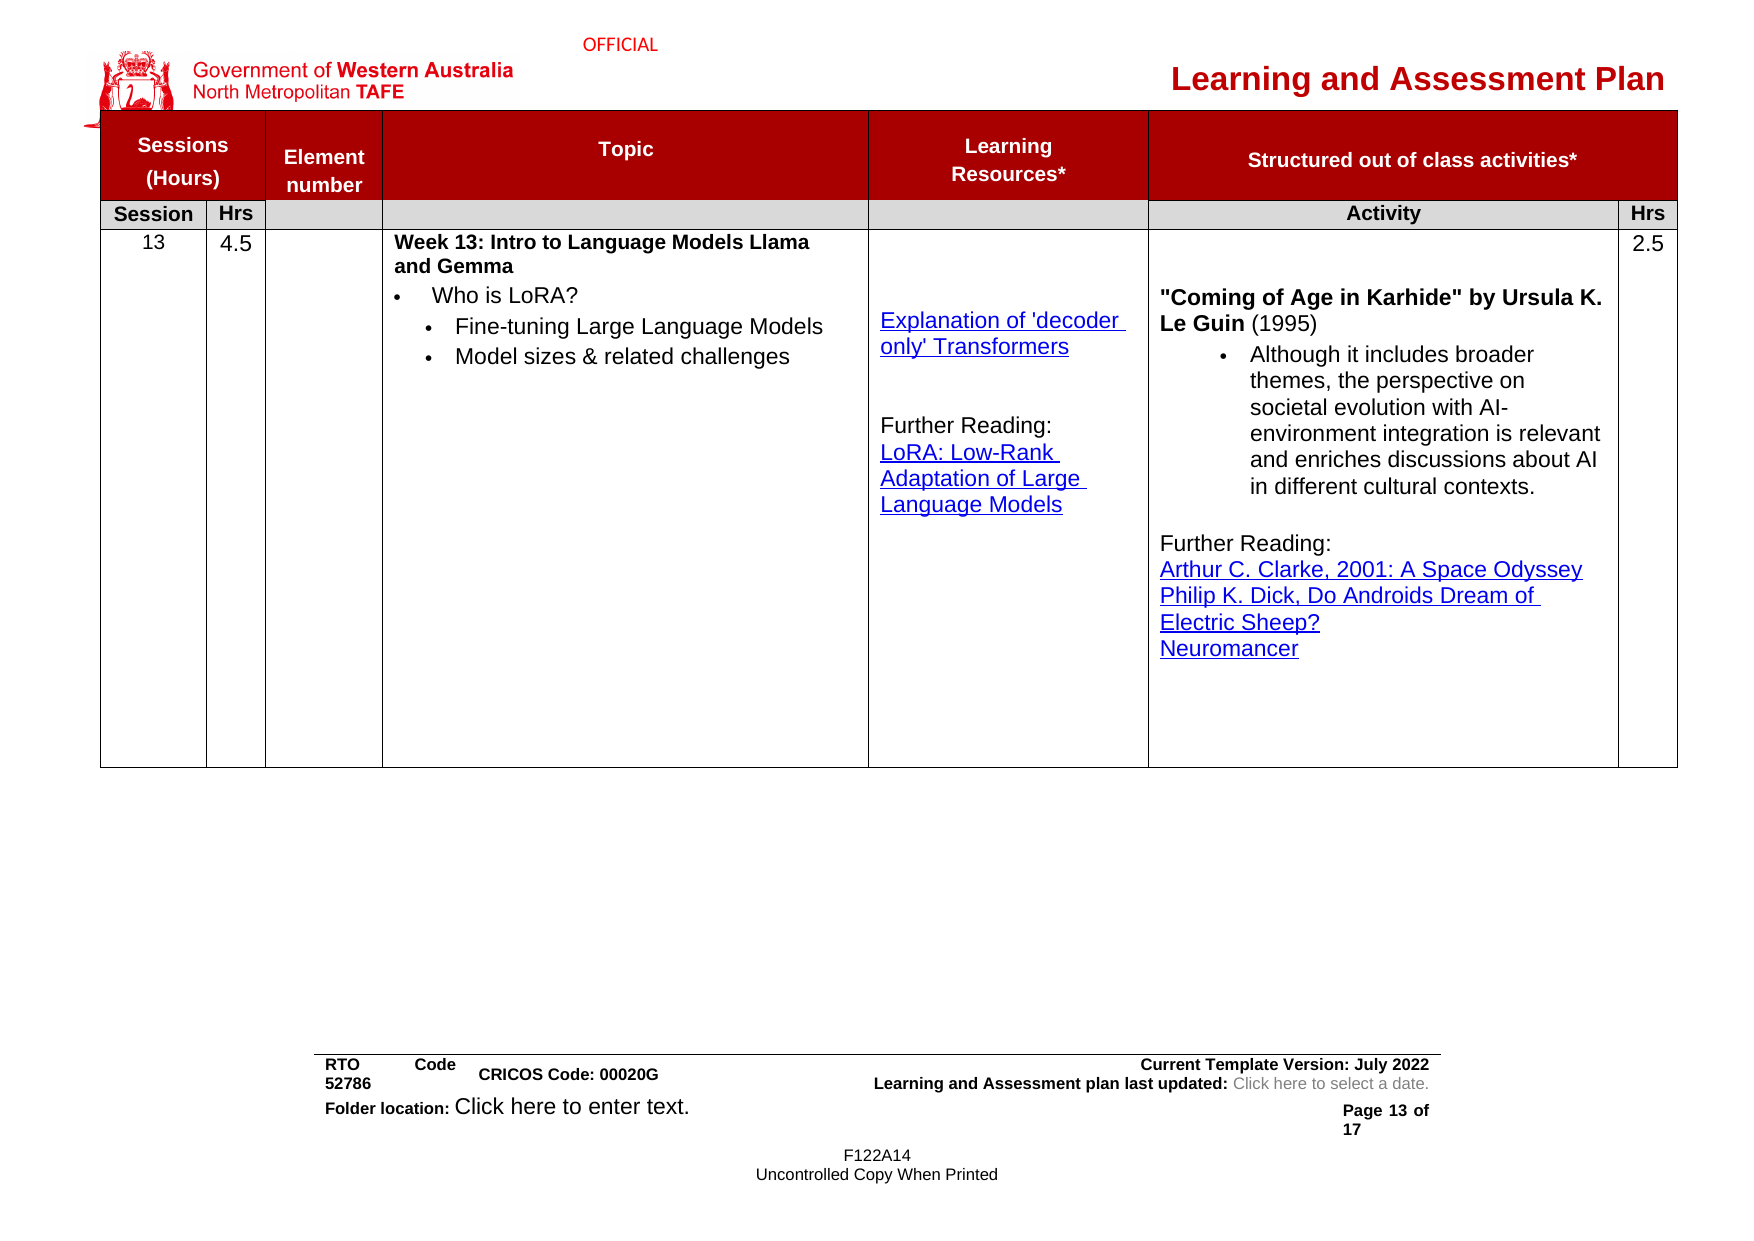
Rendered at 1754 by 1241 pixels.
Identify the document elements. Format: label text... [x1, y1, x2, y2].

table_header Structured out of class activities* [1149, 111, 1677, 200]
table_cell Activity [1149, 201, 1618, 229]
picture [83, 51, 519, 129]
table_cell Hrs [1619, 201, 1677, 229]
table_header Topic [383, 111, 868, 200]
table_cell Week 13: Intro to Language Models Llama and Gemma Who is LoRA? Fine-tuning Large Language Models Model sizes & related challenges [383, 230, 868, 767]
table_header Element number [266, 111, 382, 200]
table_cell Session [101, 201, 206, 229]
table_cell Hrs [207, 201, 265, 229]
table_cell "Coming of Age in Karhide" by Ursula K. Le Guin (1995) Although it includes broader themes, the perspective on societal evolution with AI-environment integration is relevant and enriches discussions about AI in different cultural contexts. Further Reading: Arthur C. Clarke, 2001: A Space Odyssey Philip K. Dick, Do Androids Dream of Electric Sheep? Neuromancer [1149, 230, 1618, 767]
table_cell [383, 200, 868, 229]
table_cell [869, 200, 1148, 229]
table_cell 2.5 [1619, 230, 1677, 767]
table_cell [266, 230, 382, 767]
table_cell [266, 200, 382, 229]
table_header Sessions (Hours) [101, 111, 265, 200]
table_header Learning Resources* [869, 111, 1148, 200]
table_cell 4.5 [207, 230, 265, 767]
table_cell Explanation of 'decoder only' Transformers Further Reading: LoRA: Low-Rank Adaptation of Large Language Models [869, 230, 1148, 767]
table_cell 13 [101, 230, 206, 767]
